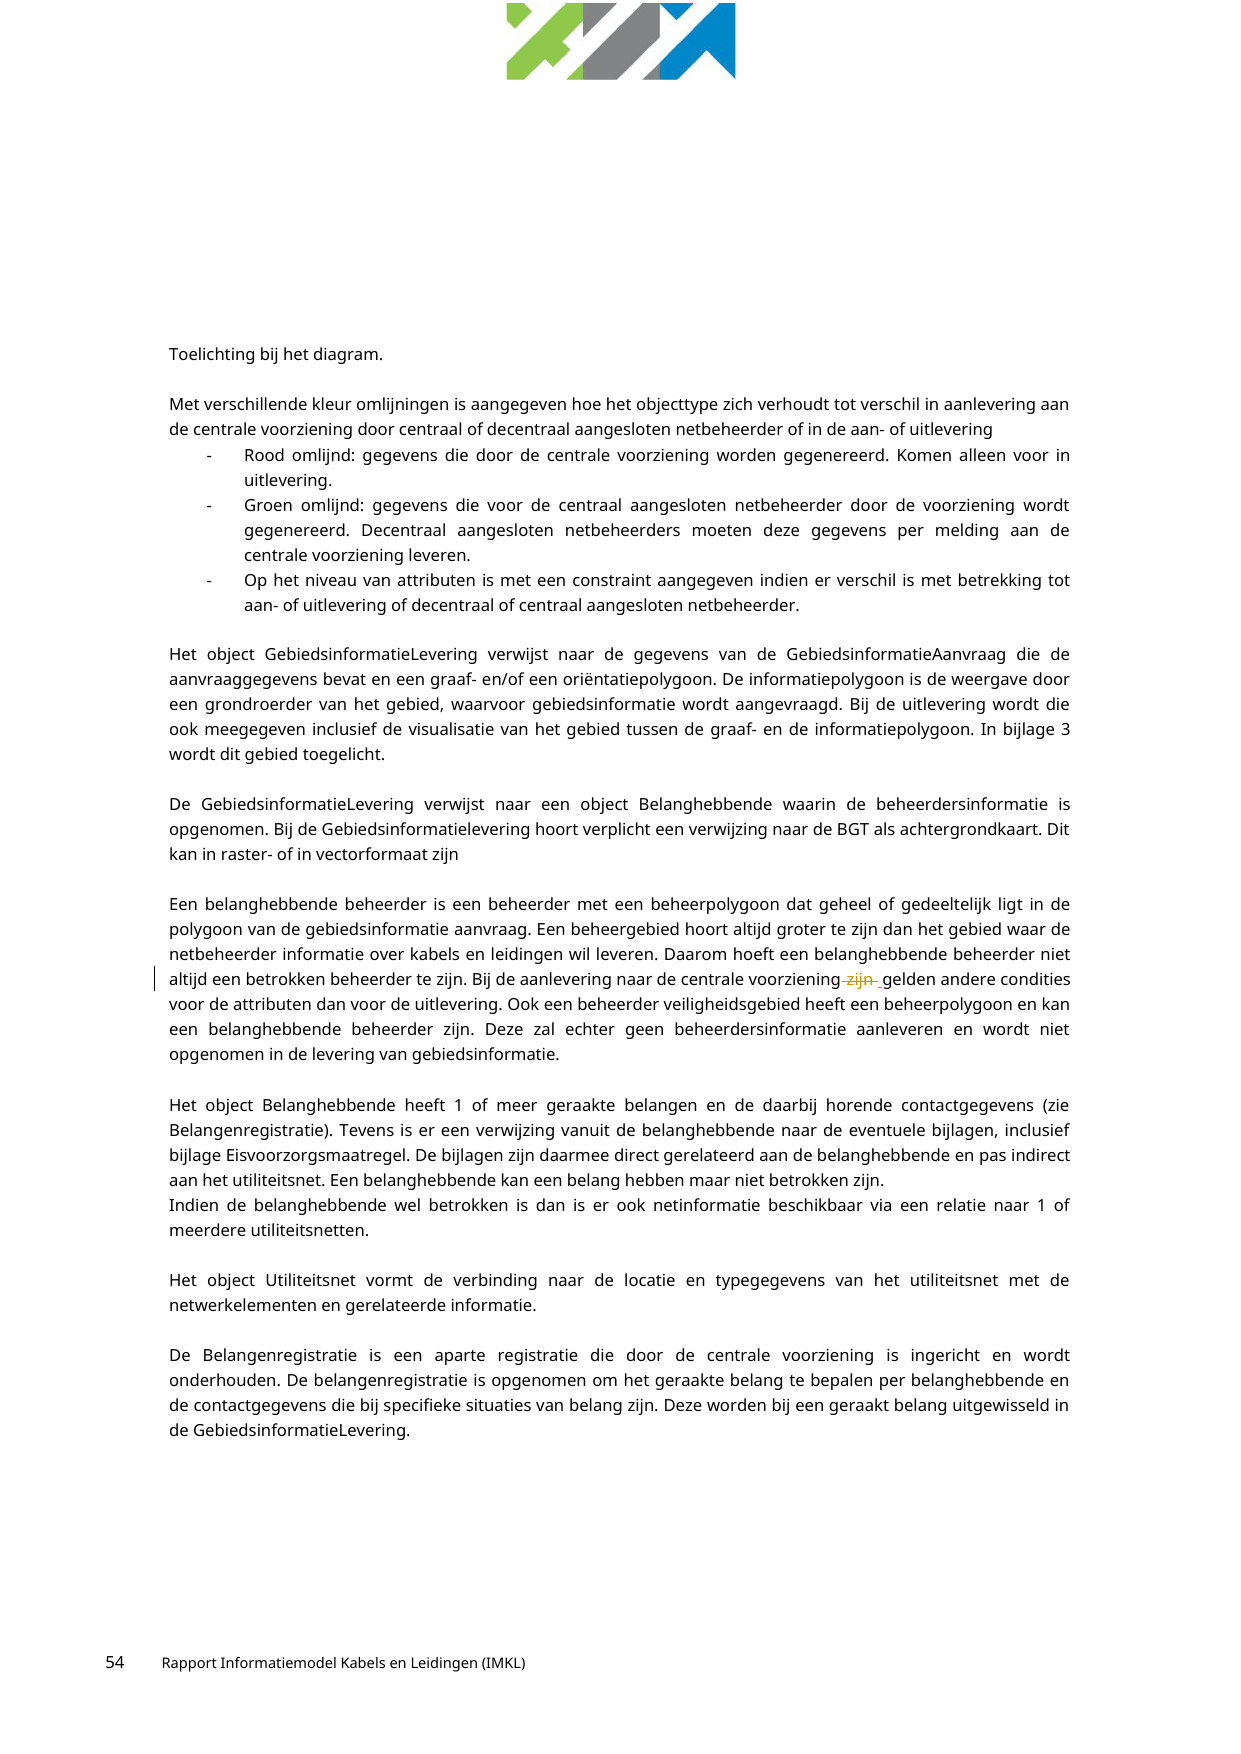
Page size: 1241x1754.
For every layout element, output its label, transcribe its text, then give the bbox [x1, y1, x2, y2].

text Indien de belanghebbende wel betrokken is dan is er ook netinformatie beschikbaar via een relatie naar 1 of meerdere utiliteitsnetten. [169, 1191, 1071, 1241]
text Het object Belanghebbende heeft 1 of meer geraakte belangen en de daarbij horende contactgegevens (zie Belangenregistratie). Tevens is er een verwijzing vanuit de belanghebbende naar de eventuele bijlagen, inclusief bijlage Eisvoorzorgsmaatregel. De bijlagen zijn daarmee direct gerelateerd aan de belanghebbende en pas indirect aan het utiliteitsnet. Een belanghebbende kan een belang hebben maar niet betrokken zijn. [169, 1091, 1071, 1191]
picture [677, 50, 736, 80]
list Op het niveau van attributen is met een constraint aangegeven indien er verschil is met betrekking tot aan- of uitlevering of decentraal of centraal aangesloten netbeheerder. [206, 566, 1071, 616]
text Het object GebiedsinformatieLevering verwijst naar de gegevens van de GebiedsinformatieAanvraag die de aanvraaggegevens bevat en een graaf- en/of een oriëntatiepolygoon. De informatiepolygoon is de weergave door een grondroerder van het gebied, waarvoor gebiedsinformatie wordt aangevraagd. Bij de uitlevering wordt die ook meegegeven inclusief de visualisatie van het gebied tussen de graaf- en de informatiepolygoon. In bijlage 3 wordt dit gebied toegelicht. [169, 641, 1071, 766]
list Rood omlijnd: gegevens die door de centrale voorziening worden gegenereerd. Komen alleen voor in uitlevering. [206, 441, 1071, 491]
picture [506, 3, 718, 80]
text De Belangenregistratie is een aparte registratie die door de centrale voorziening is ingericht en wordt onderhouden. De belangenregistratie is opgenomen om het geraakte belang te bepalen per belanghebbende en de contactgegevens die bij specifieke situaties van belang zijn. Deze worden bij een geraakt belang uitgewisseld in de GebiedsinformatieLevering. [169, 1341, 1071, 1441]
text De GebiedsinformatieLevering verwijst naar een object Belanghebbende waarin de beheerdersinformatie is opgenomen. Bij de Gebiedsinformatielevering hoort verplicht een verwijzing naar de BGT als achtergrondkaart. Dit kan in raster- of in vectorformaat zijn [169, 791, 1071, 866]
text Toelichting bij het diagram. [169, 341, 1071, 366]
text Een belanghebbende beheerder is een beheerder met een beheerpolygoon dat geheel of gedeeltelijk ligt in de polygoon van de gebiedsinformatie aanvraag. Een beheergebied hoort altijd groter te zijn dan het gebied waar de netbeheerder informatie over kabels en leidingen wil leveren. Daarom hoeft een belanghebbende beheerder niet altijd een betrokken beheerder te zijn. Bij de aanlevering naar de centrale voorzieninggelden andere condities voor de attributen dan voor de uitlevering. Ook een beheerder veiligheidsgebied heeft een beheerpolygoon en kan een belanghebbende beheerder zijn. Deze zal echter geen beheerdersinformatie aanleveren en wordt niet opgenomen in de levering van gebiedsinformatie. [169, 891, 1071, 1066]
text Met verschillende kleur omlijningen is aangegeven hoe het objecttype zich verhoudt tot verschil in aanlevering aan de centrale voorziening door centraal of decentraal aangesloten netbeheerder of in de aan- of uitlevering [169, 391, 1071, 441]
text Het object Utiliteitsnet vormt de verbinding naar de locatie en typegegevens van het utiliteitsnet met de netwerkelementen en gerelateerde informatie. [169, 1266, 1071, 1316]
list Groen omlijnd: gegevens die voor de centraal aangesloten netbeheerder door de voorziening wordt gegenereerd. Decentraal aangesloten netbeheerders moeten deze gegevens per melding aan de centrale voorziening leveren. [206, 491, 1071, 566]
